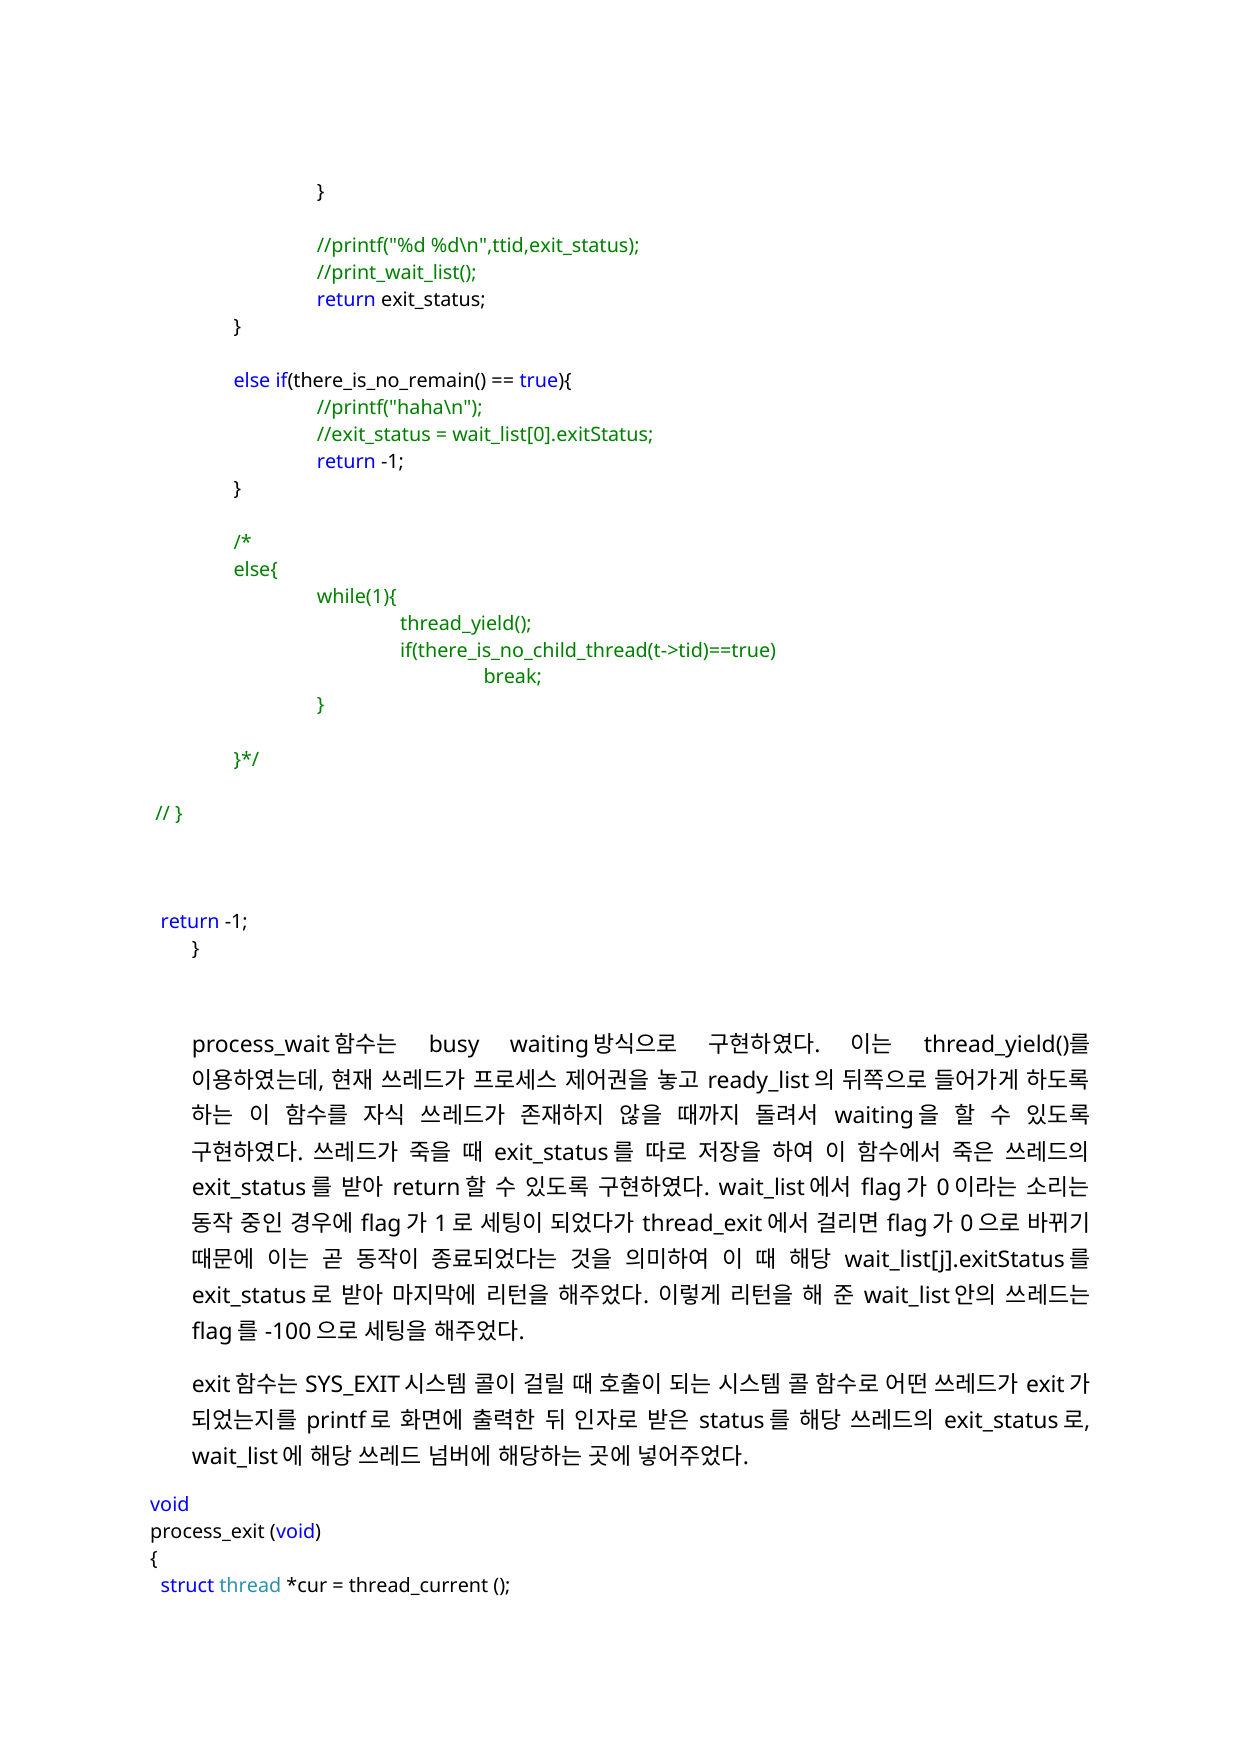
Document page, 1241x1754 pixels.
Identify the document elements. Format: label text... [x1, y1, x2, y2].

text //printf("%d %d\n",ttid,exit_status); [150, 231, 1090, 258]
text thread_yield(); [150, 609, 1090, 636]
text } [150, 177, 1090, 204]
text else if(there_is_no_remain() == true){ [150, 366, 1090, 393]
text { [150, 1544, 1090, 1571]
text /* [150, 528, 1090, 555]
text //print_wait_list(); [150, 258, 1090, 285]
text // } [150, 799, 1090, 826]
text } [150, 690, 1090, 717]
text return -1; [150, 447, 1090, 474]
text void [150, 1490, 1090, 1517]
text struct thread *cur = thread_current (); [150, 1571, 1090, 1598]
text process_exit (void) [150, 1517, 1090, 1544]
text return exit_status; [150, 285, 1090, 312]
text while(1){ [150, 582, 1090, 609]
text return -1; [150, 907, 1090, 934]
text else{ [150, 555, 1090, 582]
text //printf("haha\n"); [150, 393, 1090, 420]
text }*/ [150, 745, 1090, 772]
text //exit_status = wait_list[0].exitStatus; [150, 420, 1090, 447]
text if(there_is_no_child_thread(t->tid)==true) [150, 636, 1090, 663]
text break; [150, 663, 1090, 690]
text } [150, 474, 1090, 501]
list process_wait함수는 busy waiting방식으로 구현하였다. 이는 thread_yield()를 이용하였는데, 현재 쓰레드가 프로세스 제어권을 놓고 ready_list의 뒤쪽으로 들어가게 하도록 하는 이 함수를 자식 쓰레드가 존재하지 않을 때까지 돌려서 waiting을 할 수 있도록 구현하였다. 쓰레드가 죽을 때 exit_status를 따로 저장을 하여 이 함수에서 죽은 쓰레드의 exit_status를 받아 return할 수 있도록 구현하였다. wait_list에서 flag가 0이라는 소리는 동작 중인 경우에 flag가 1로 세팅이 되었다가 thread_exit에서 걸리면 flag가 0으로 바뀌기 때문에 이는 곧 동작이 종료되었다는 것을 의미하여 이 때 해당 wait_list[j].exitStatus를 exit_status로 받아 마지막에 리턴을 해주었다. 이렇게 리턴을 해 준 wait_list안의 쓰레드는 flag를 -100으로 세팅을 해주었다. [192, 1026, 1090, 1346]
text } [150, 312, 1090, 339]
list exit함수는 SYS_EXIT시스템 콜이 걸릴 때 호출이 되는 시스템 콜 함수로 어떤 쓰레드가 exit가 되었는지를 printf로 화면에 출력한 뒤 인자로 받은 status를 해당 쓰레드의 exit_status로, wait_list에 해당 쓰레드 넘버에 해당하는 곳에 넣어주었다. [192, 1366, 1090, 1471]
list } [192, 934, 1090, 961]
